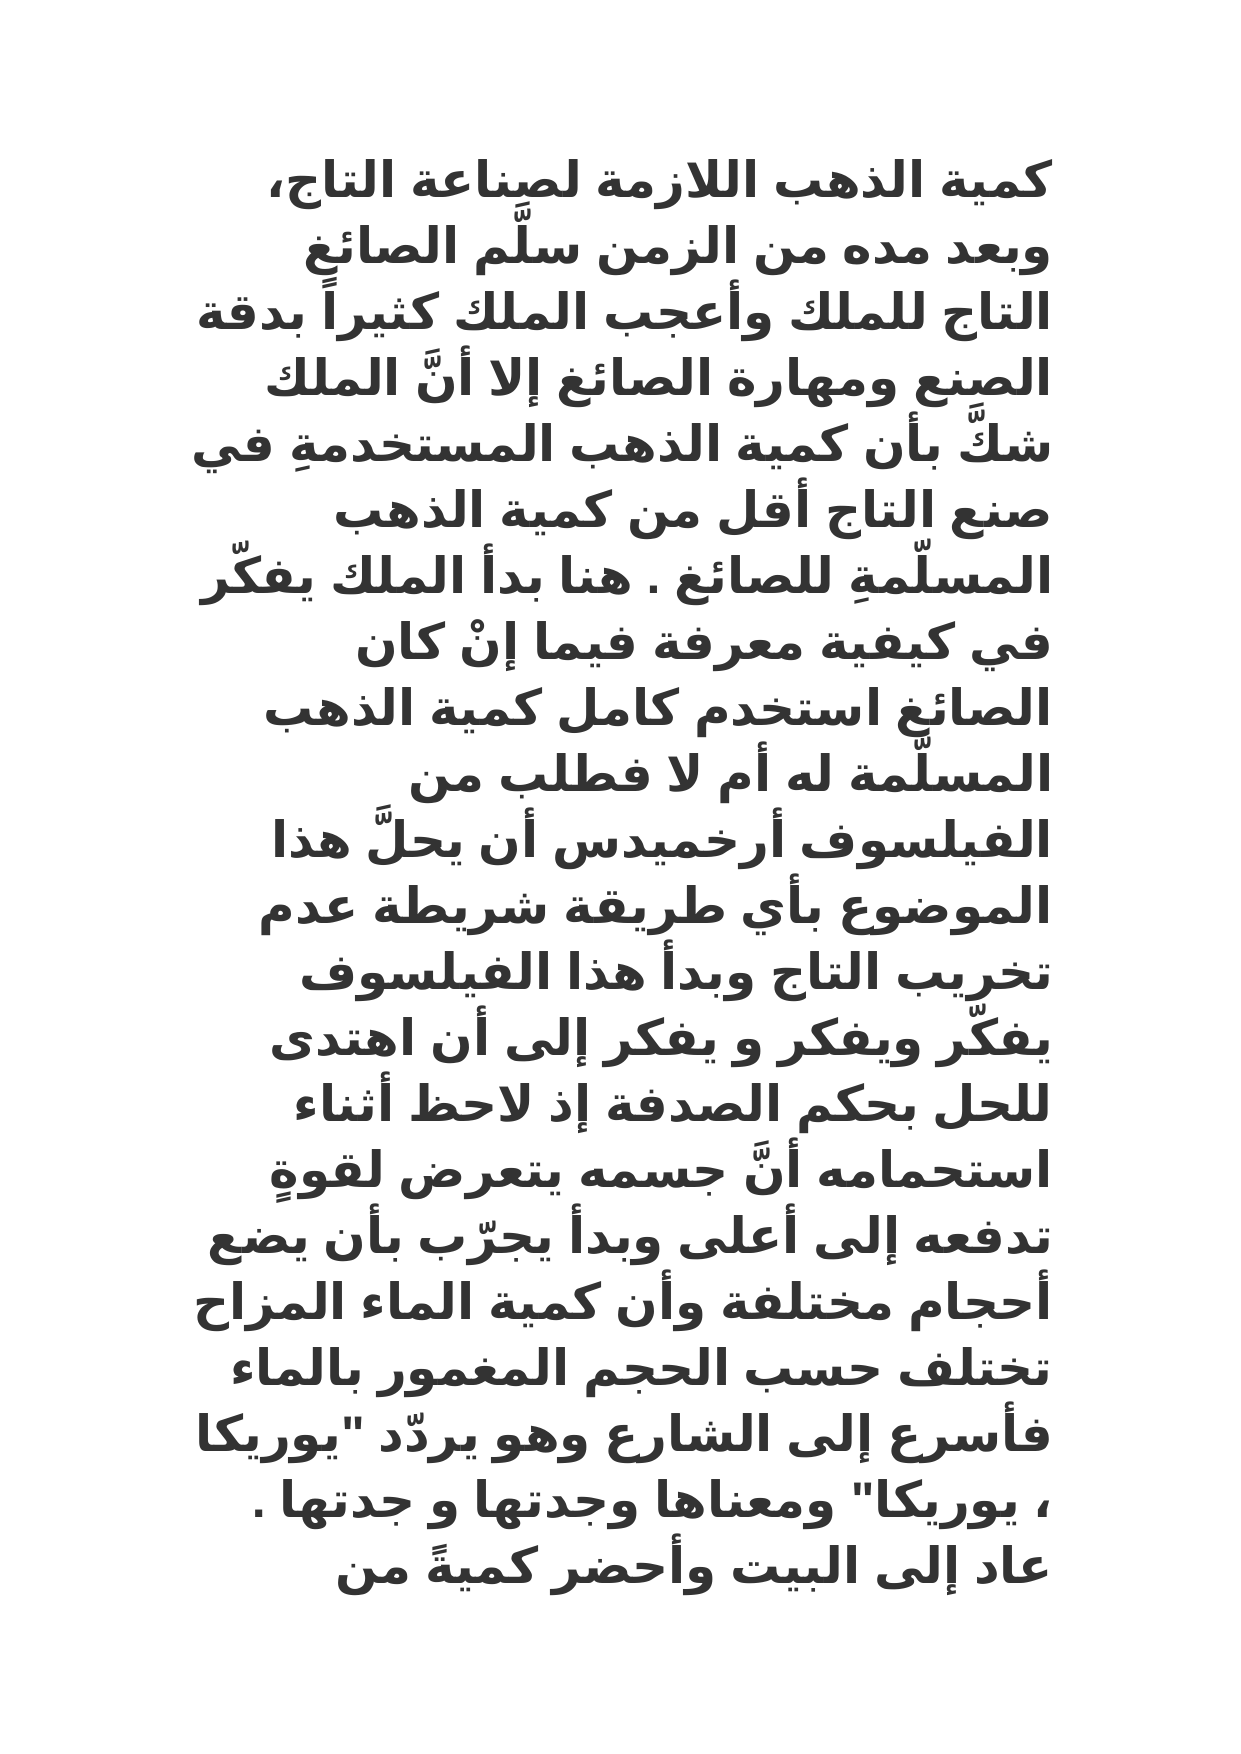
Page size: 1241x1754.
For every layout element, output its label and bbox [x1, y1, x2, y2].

text [187, 150, 1053, 1594]
